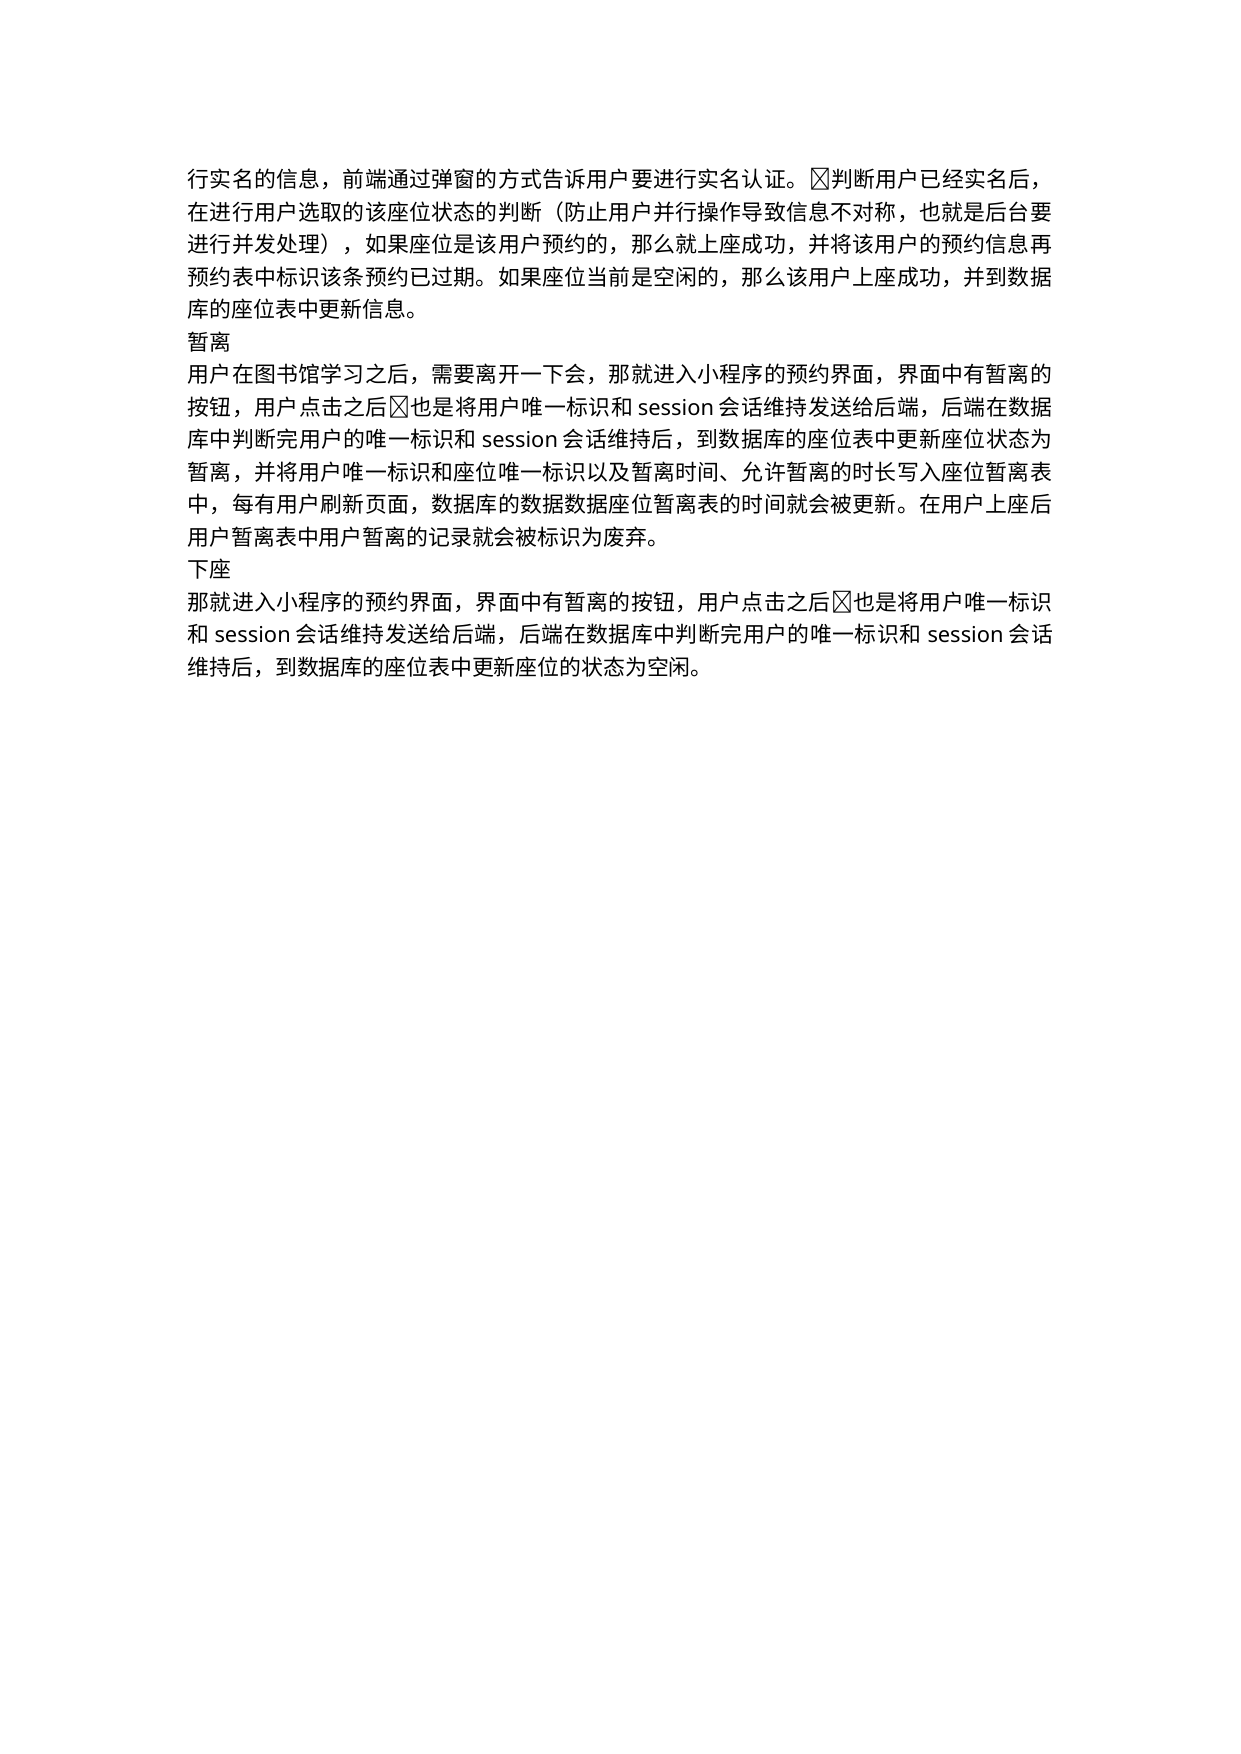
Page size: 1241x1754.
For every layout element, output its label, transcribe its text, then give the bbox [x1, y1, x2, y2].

text 那就进入小程序的预约界面，界面中有暂离的按钮，用户点击之后也是将用户唯一标识和session会话维持发送给后端，后端在数据库中判断完用户的唯一标识和session会话维持后，到数据库的座位表中更新座位的状态为空闲。 [187, 584, 1053, 682]
text 下座 [187, 552, 1053, 584]
text 暂离 [187, 324, 1053, 357]
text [187, 162, 1053, 324]
text 用户在图书馆学习之后，需要离开一下会，那就进入小程序的预约界面，界面中有暂离的按钮，用户点击之后也是将用户唯一标识和session会话维持发送给后端，后端在数据库中判断完用户的唯一标识和session会话维持后，到数据库的座位表中更新座位状态为暂离，并将用户唯一标识和座位唯一标识以及暂离时间、允许暂离的时长写入座位暂离表中，每有用户刷新页面，数据库的数据数据座位暂离表的时间就会被更新。在用户上座后，用户暂离表中用户暂离的记录就会被标识为废弃。 [187, 357, 1053, 552]
